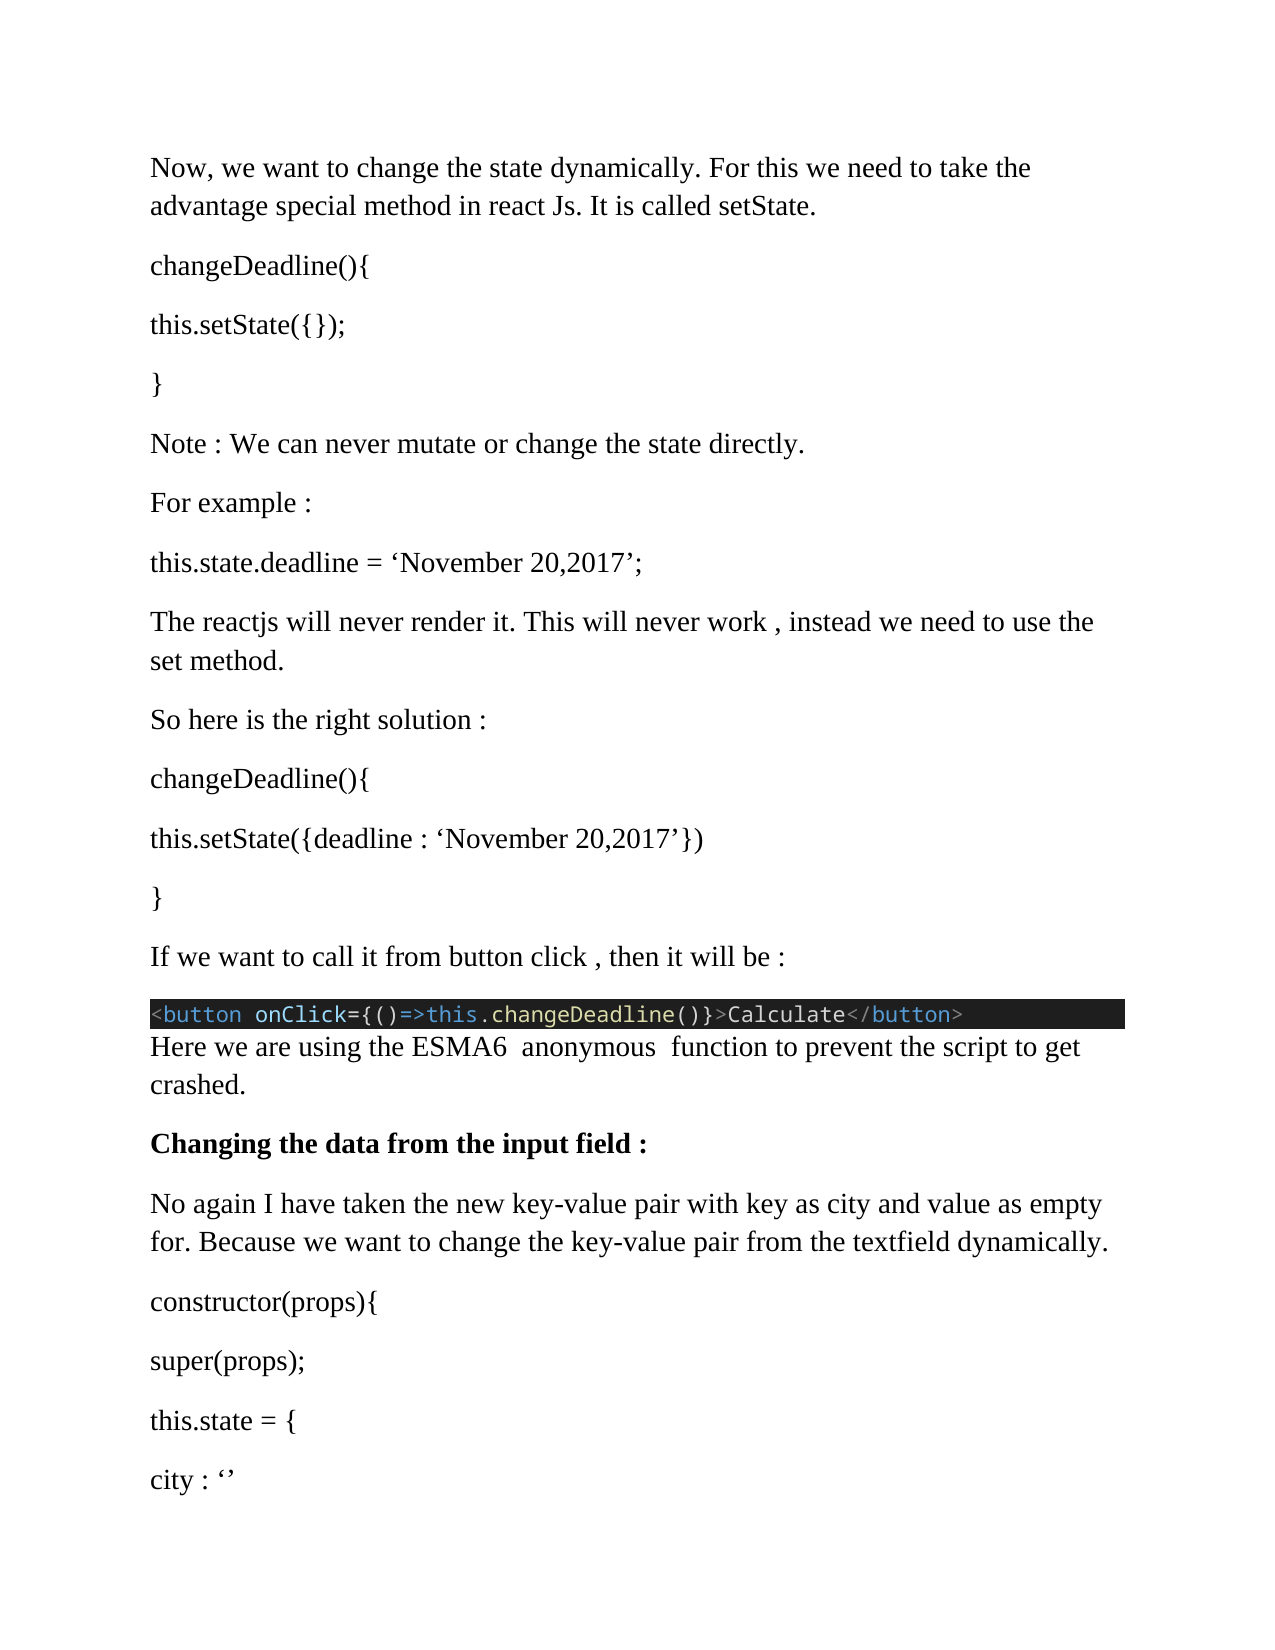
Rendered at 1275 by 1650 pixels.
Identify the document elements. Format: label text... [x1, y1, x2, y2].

text So here is the right solution : [150, 702, 1125, 736]
text this.setState({}); [150, 307, 1125, 341]
text No again I have taken the new key-value pair with key as city and value as empty for. Because we want to change the key-value pair from the textfield dynamically. [150, 1186, 1125, 1258]
text changeDeadline(){ [150, 761, 1125, 795]
text Now, we want to change the state dynamically. For this we need to take the advantage special method in react Js. It is called setState. [150, 150, 1125, 222]
text <button onClick={()=>this.changeDeadline()}>Calculate</button> [150, 999, 1125, 1029]
text constructor(props){ [150, 1284, 1125, 1317]
text Note : We can never mutate or change the state directly. [150, 426, 1125, 459]
text this.state = { [150, 1403, 1125, 1436]
text this.state.deadline = ‘November 20,2017’; [150, 545, 1125, 578]
text city : ‘’ [150, 1462, 1125, 1496]
text } [150, 367, 1125, 400]
text For example : [150, 485, 1125, 519]
text Changing the data from the input field : [150, 1127, 1125, 1160]
text If we want to call it from button click , then it will be : [150, 939, 1125, 973]
text The reactjs will never render it. This will never work , instead we need to use the set method. [150, 604, 1125, 676]
text Here we are using the ESMA6 anonymous function to prevent the script to get crashed. [150, 1029, 1125, 1101]
text changeDeadline(){ [150, 248, 1125, 281]
text } [150, 880, 1125, 914]
text this.setState({deadline : ‘November 20,2017’}) [150, 821, 1125, 854]
text super(props); [150, 1343, 1125, 1377]
